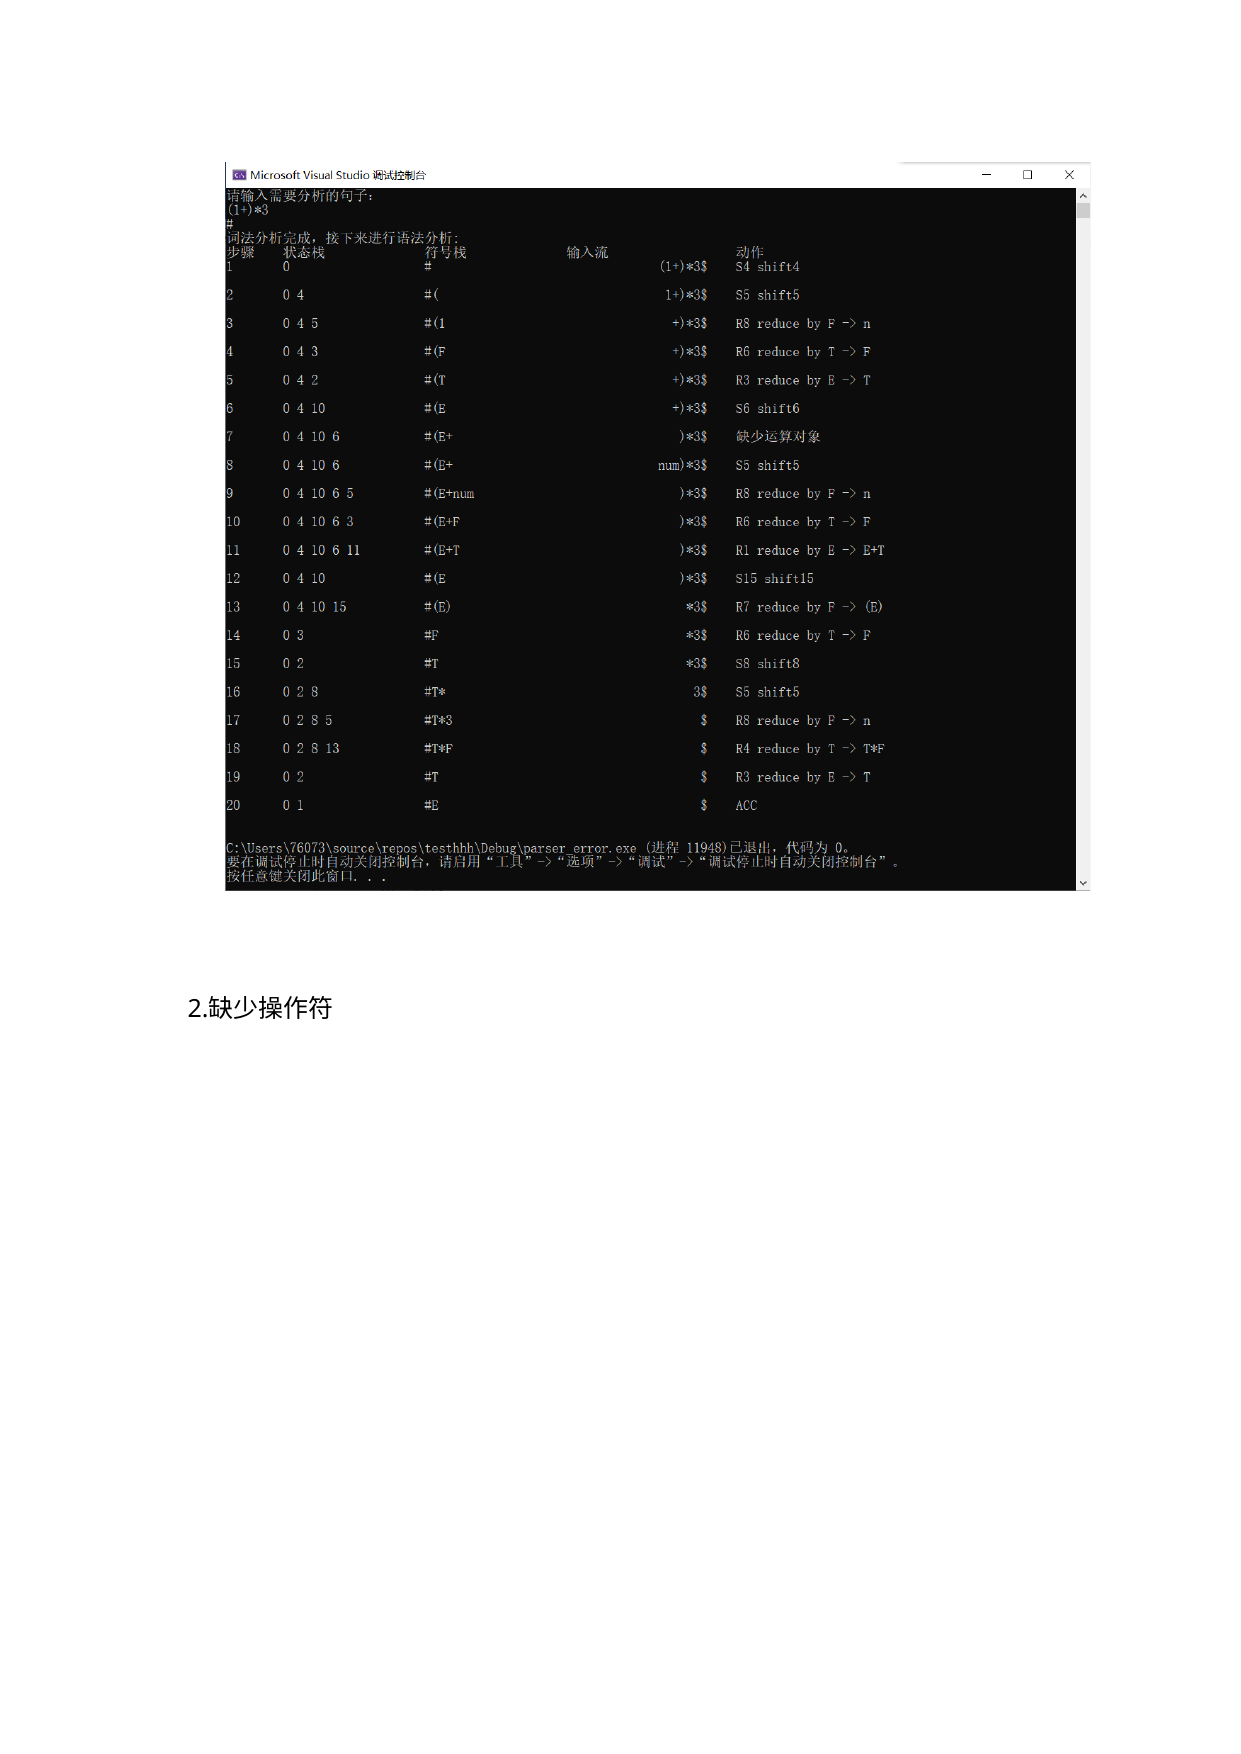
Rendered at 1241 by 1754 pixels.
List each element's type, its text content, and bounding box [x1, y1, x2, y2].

text 2.缺少操作符 [187, 974, 1053, 1039]
picture [225, 162, 1091, 891]
